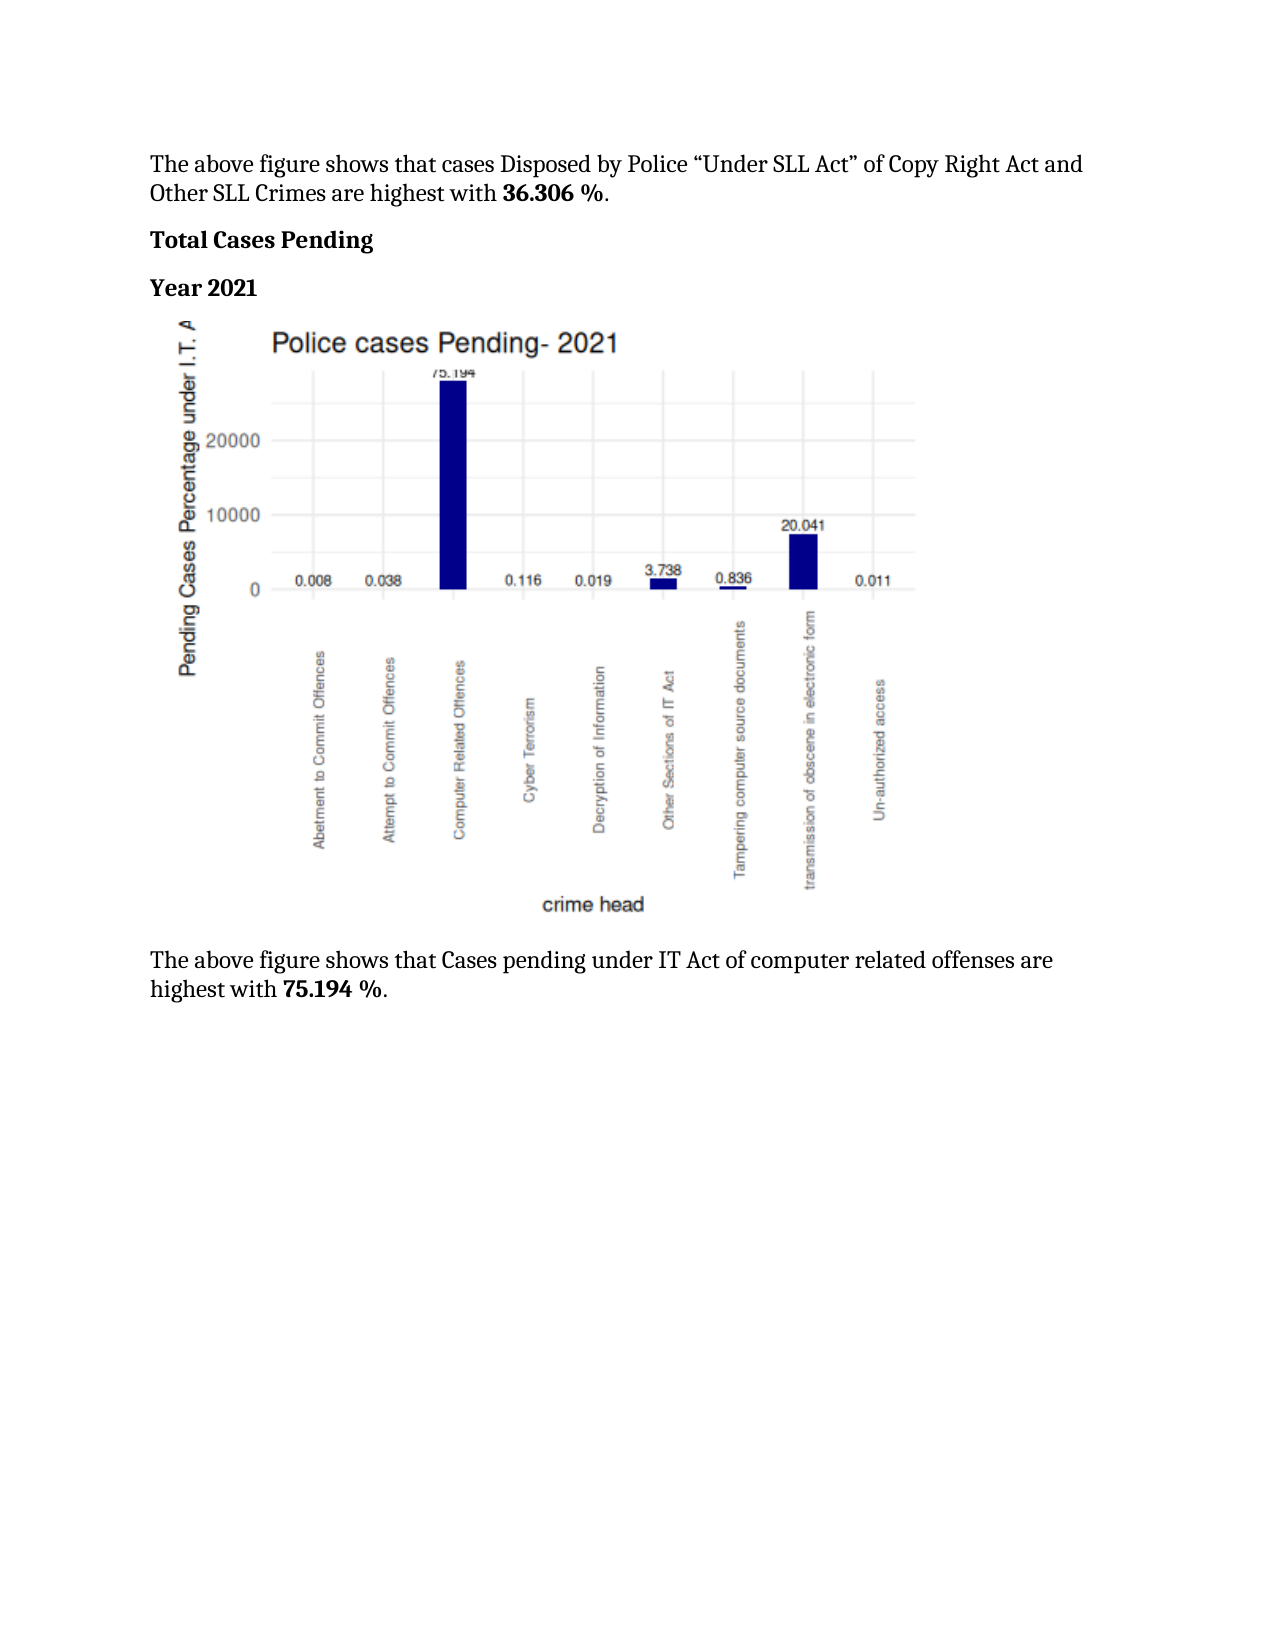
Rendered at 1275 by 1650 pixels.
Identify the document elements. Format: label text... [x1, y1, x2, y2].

text The above figure shows that cases Disposed by Police “Under SLL Act” of Copy Right Act and Other SLL Crimes are highest with 36.306 %. [150, 150, 1125, 207]
text Total Cases Pending [150, 226, 1125, 255]
text The above figure shows that Cases pending under IT Act of computer related offenses are highest with 75.194 %. [150, 946, 1125, 1004]
text Year 2021 [150, 274, 1125, 302]
picture [168, 321, 927, 928]
